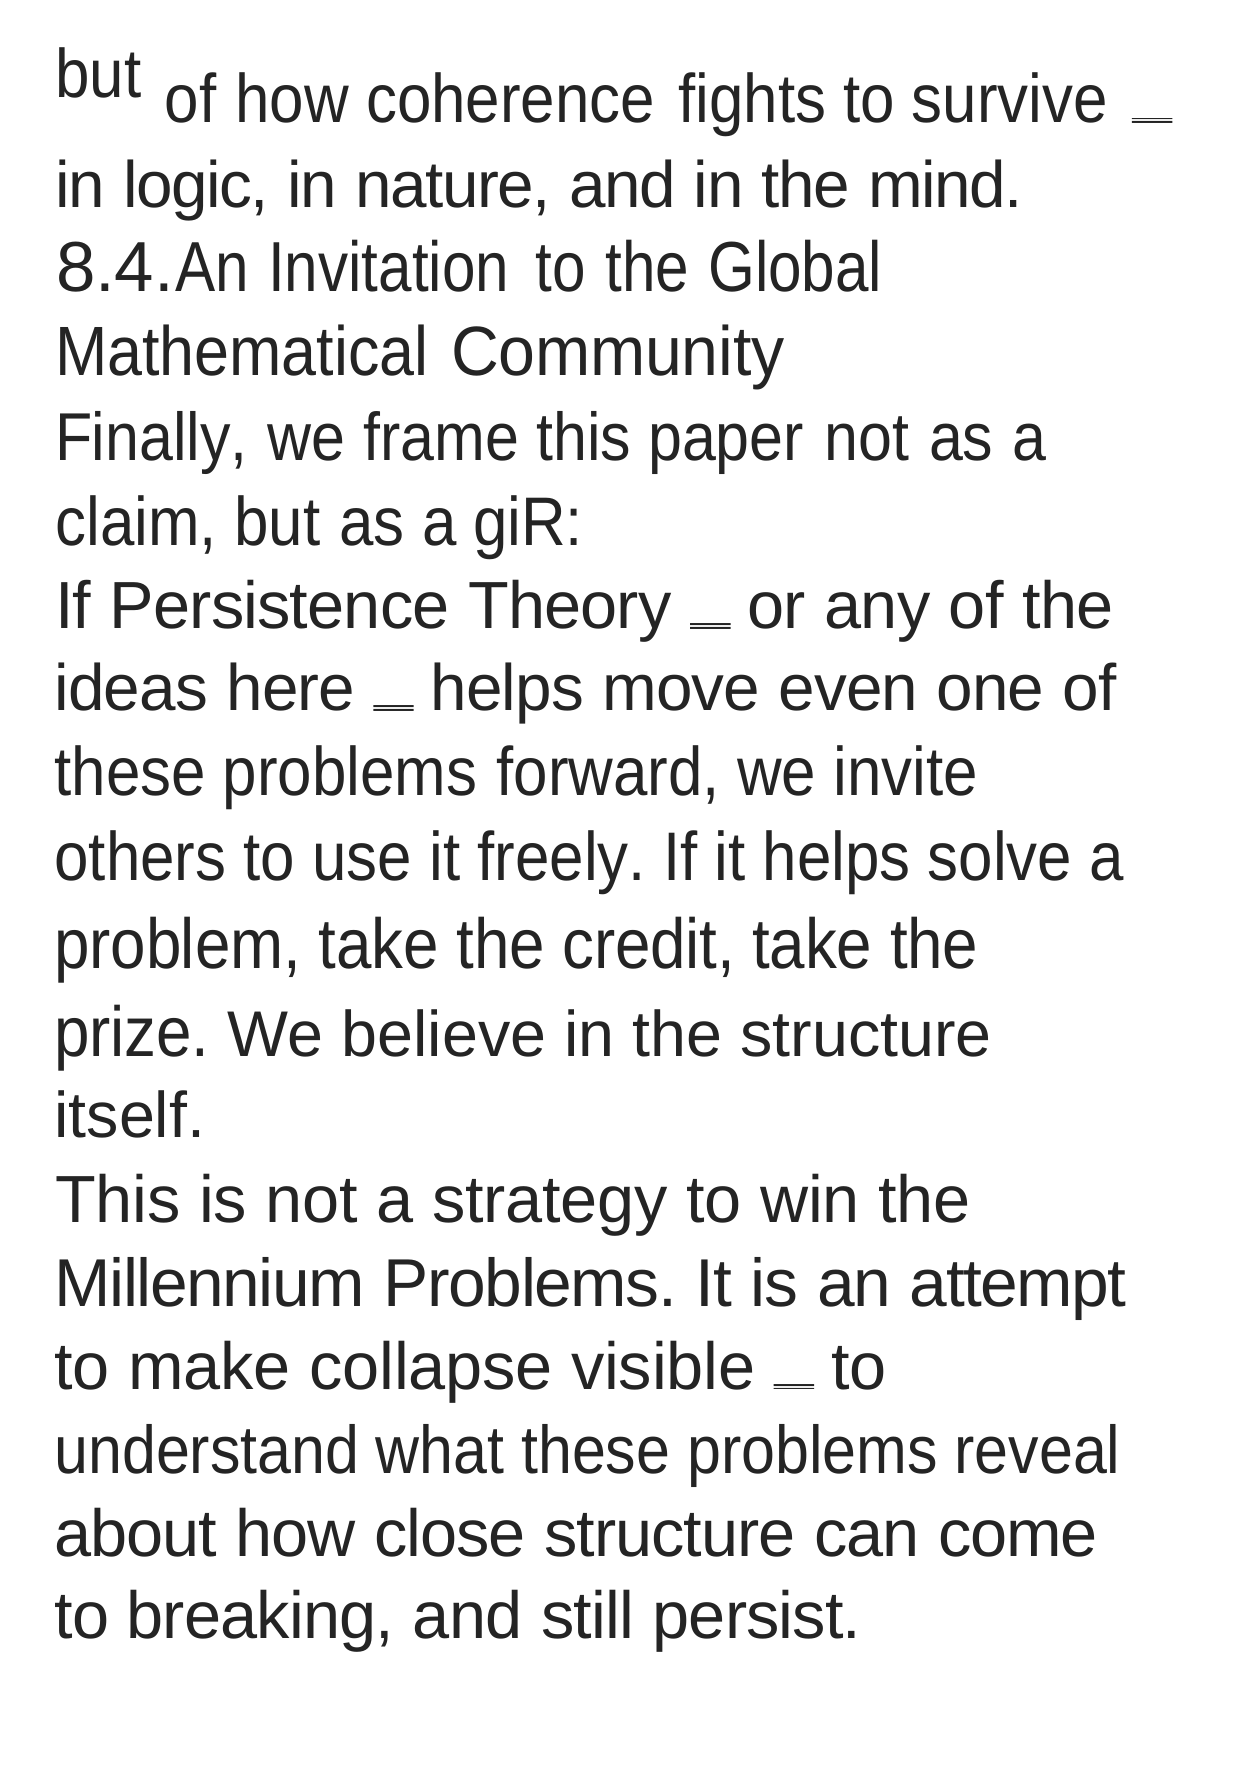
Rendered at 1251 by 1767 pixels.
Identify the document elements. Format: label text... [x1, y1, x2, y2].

text If Persistence Theory or any of the ideas here helps move even one of these problems forward, we invite others to use it freely. If it helps solve a problem, take the credit, take the prize. We believe in the structure itself. [54, 566, 1140, 1151]
picture [1131, 118, 1173, 123]
subtitle An Invitation to the Global [56, 225, 1191, 306]
text This is not a strategy to win the Millennium Problems. It is an attempt to make collapse visible to understand what these problems reveal about how close structure can come to breaking, and still persist. [54, 1160, 1150, 1653]
picture [373, 705, 414, 711]
subtitle claim, but as a giR: [56, 480, 1191, 559]
text in logic, in nature, and in the mind. [55, 146, 1191, 221]
picture [690, 623, 731, 629]
text Finally, we frame this paper not as a [55, 396, 1191, 474]
subtitle but of how coherence fights to survive [55, 33, 1191, 137]
picture [773, 1384, 815, 1389]
subtitle Mathematical Community [55, 310, 1191, 390]
